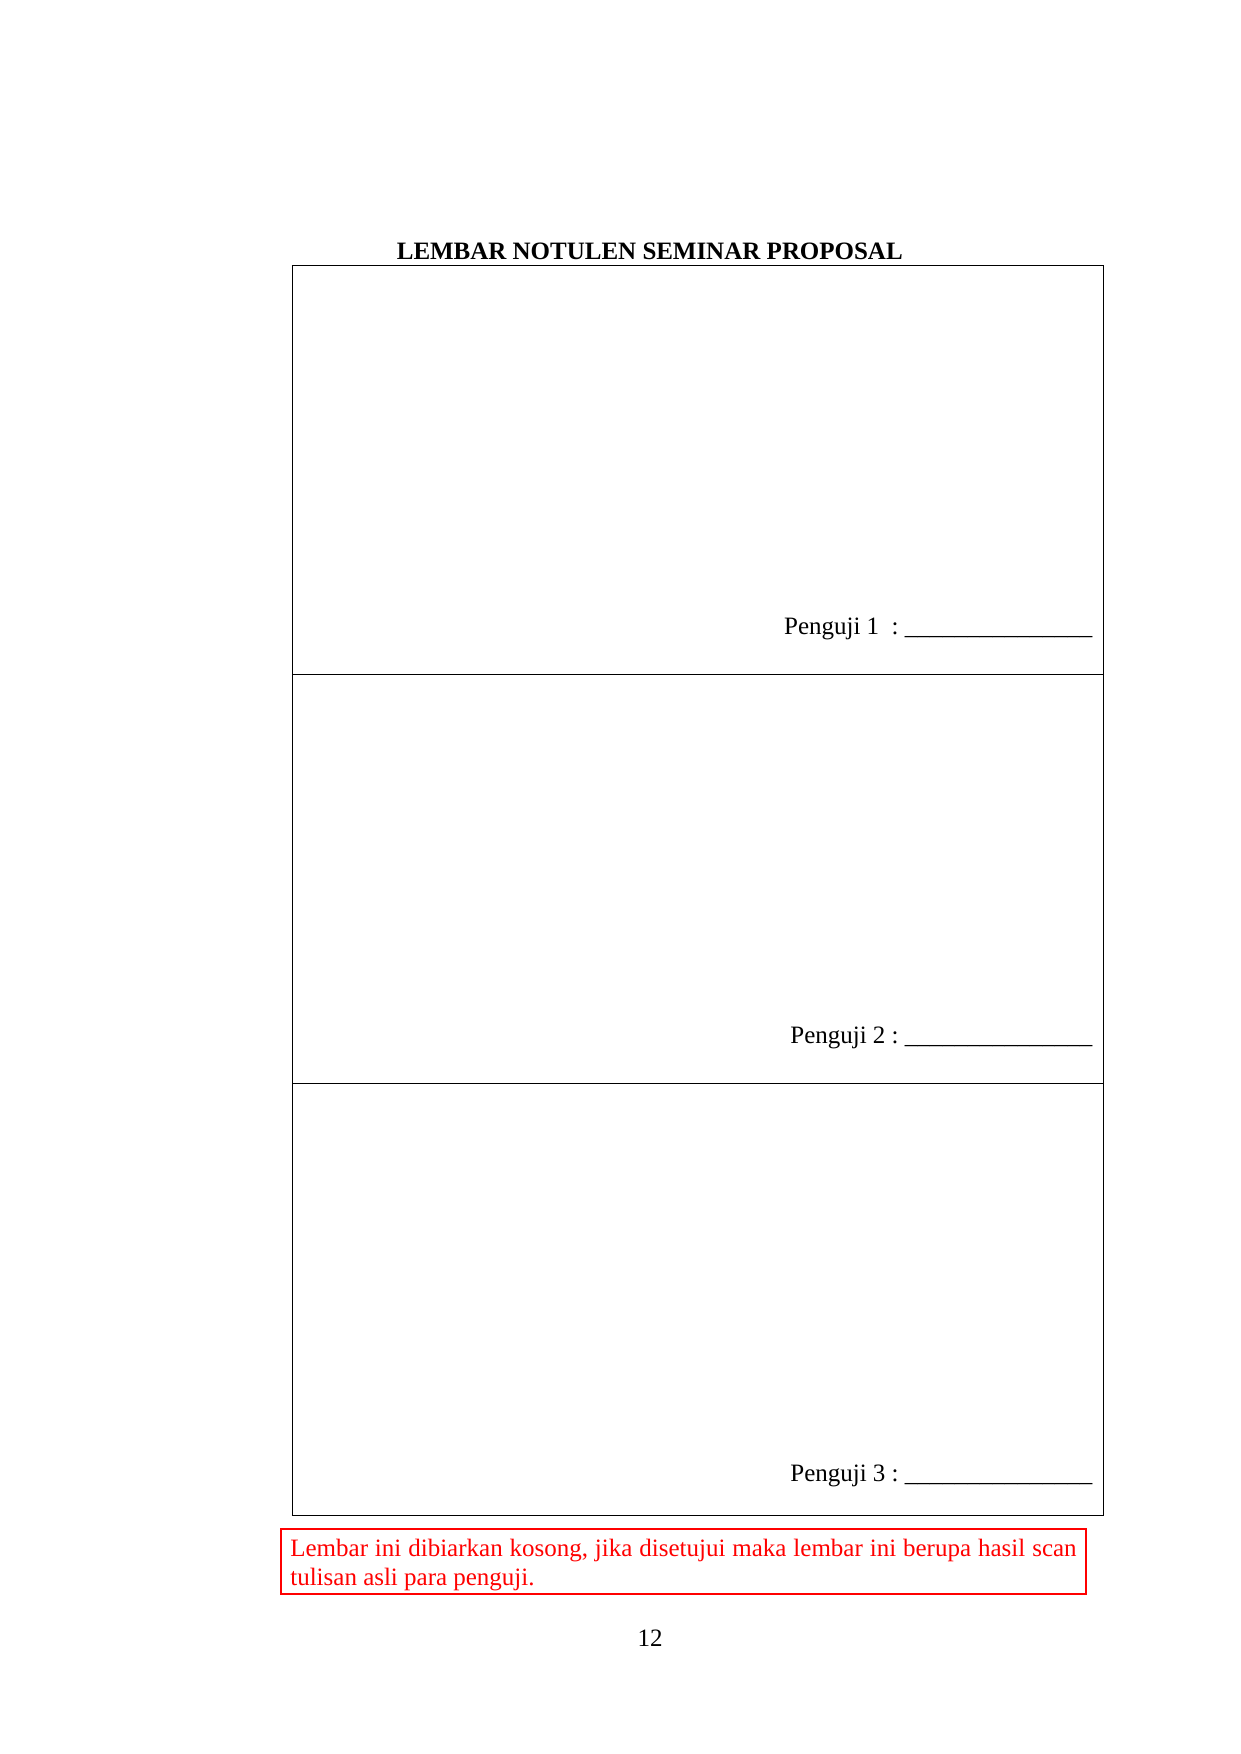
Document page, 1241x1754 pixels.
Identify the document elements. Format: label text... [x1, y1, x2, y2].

table_cell Penguji 2 : _______________ [293, 675, 1103, 1083]
table_cell Penguji 3 : _______________ [293, 1084, 1103, 1514]
text LEMBAR NOTULEN SEMINAR PROPOSAL [236, 236, 1063, 265]
table_header Penguji 1 : _______________ [293, 266, 1103, 674]
